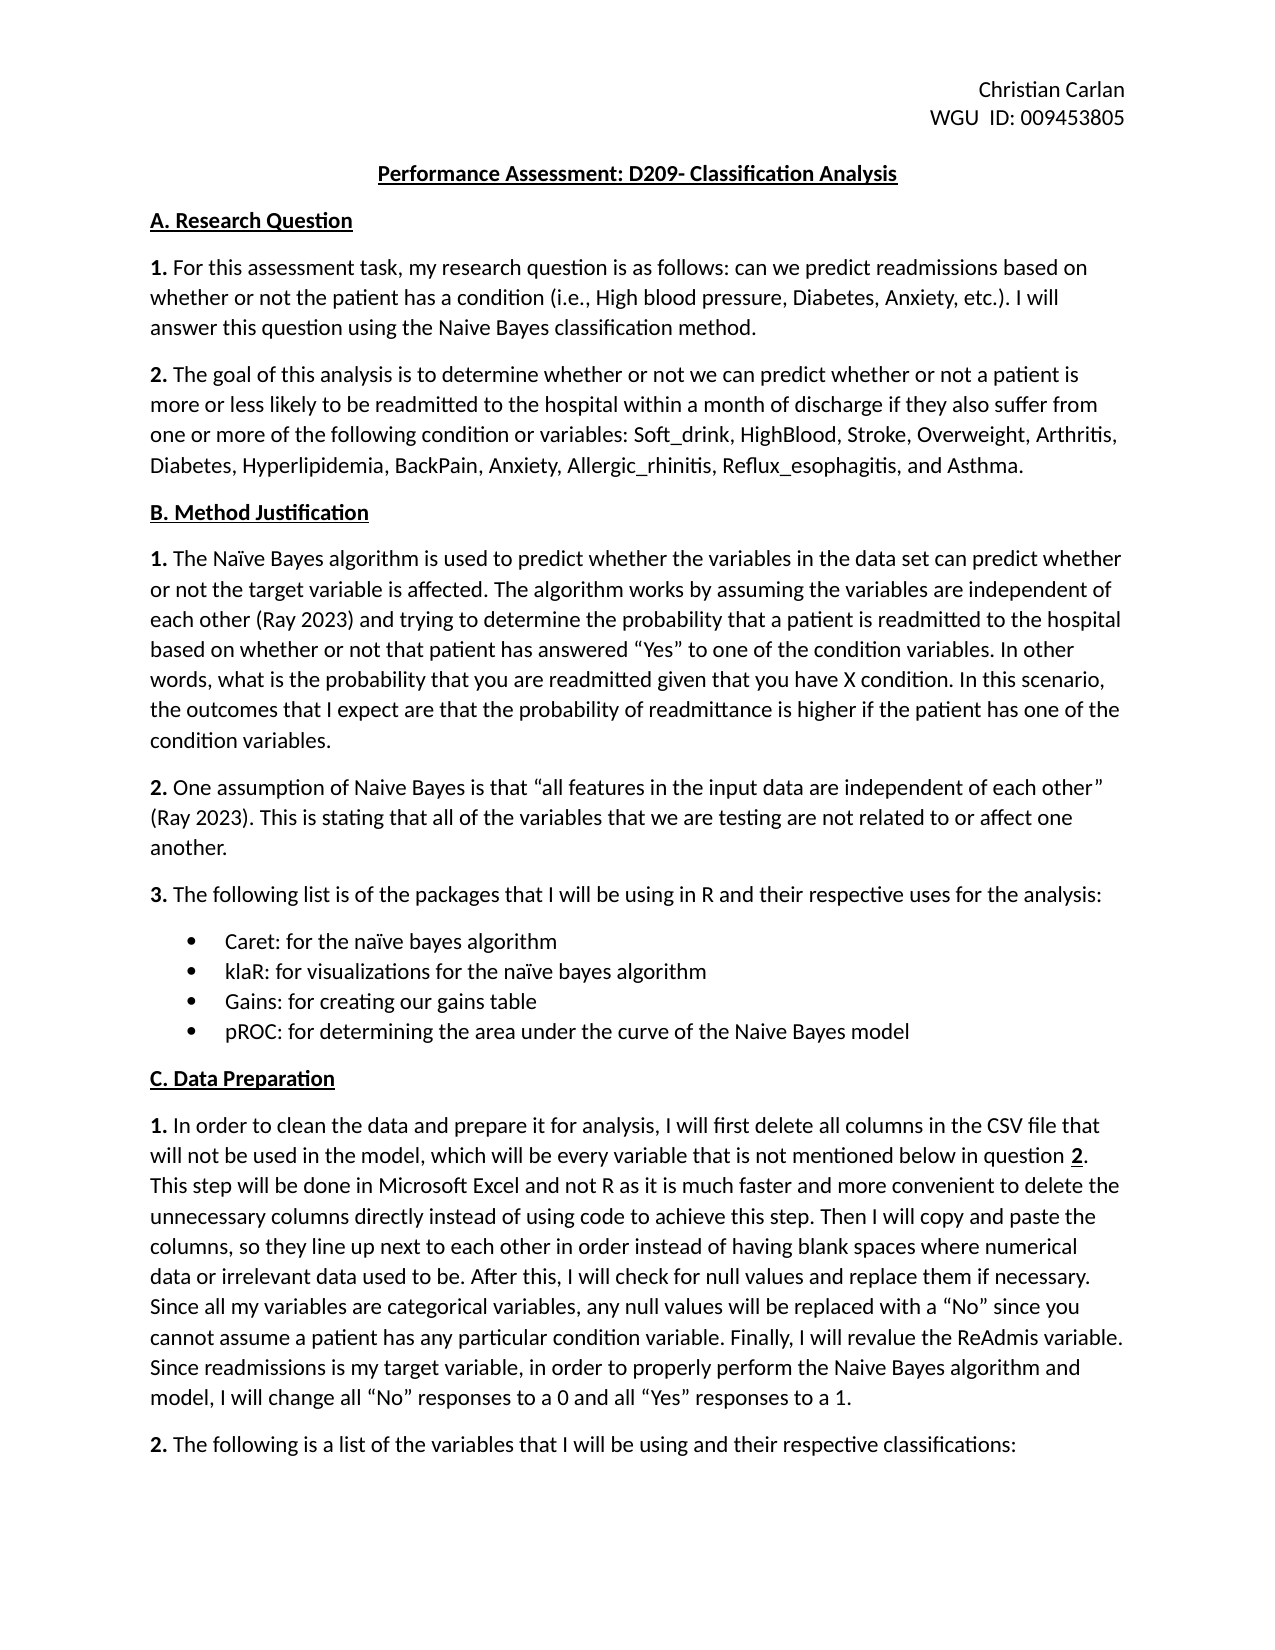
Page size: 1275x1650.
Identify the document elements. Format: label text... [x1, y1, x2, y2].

text 1. In order to clean the data and prepare it for analysis, I will first delete all columns in the CSV file that will not be used in the model, which will be every variable that is not mentioned below in question 2. This step will be done in Microsoft Excel and not R as it is much faster and more convenient to delete the unnecessary columns directly instead of using code to achieve this step. Then I will copy and paste the columns, so they line up next to each other in order instead of having blank spaces where numerical data or irrelevant data used to be. After this, I will check for null values and replace them if necessary. Since all my variables are categorical variables, any null values will be replaced with a “No” since you cannot assume a patient has any particular condition variable. Finally, I will revalue the ReAdmis variable. Since readmissions is my target variable, in order to properly perform the Naive Bayes algorithm and model, I will change all “No” responses to a 0 and all “Yes” responses to a 1. [150, 1111, 1125, 1411]
text C. Data Preparation [150, 1064, 1125, 1092]
text 2. The following is a list of the variables that I will be using and their respective classifications: [150, 1430, 1125, 1458]
text 1. The Naïve Bayes algorithm is used to predict whether the variables in the data set can predict whether or not the target variable is affected. The algorithm works by assuming the variables are independent of each other (Ray 2023) and trying to determine the probability that a patient is readmitted to the hospital based on whether or not that patient has answered “Yes” to one of the condition variables. In other words, what is the probability that you are readmitted given that you have X condition. In this scenario, the outcomes that I expect are that the probability of readmittance is higher if the patient has one of the condition variables. [150, 544, 1125, 754]
text B. Method Justification [150, 498, 1125, 526]
text A. Research Question [150, 206, 1125, 234]
text Performance Assessment: D209- Classification Analysis [150, 159, 1125, 187]
text 2. The goal of this analysis is to determine whether or not we can predict whether or not a patient is more or less likely to be readmitted to the hospital within a month of discharge if they also suffer from one or more of the following condition or variables: Soft_drink, HighBlood, Stroke, Overweight, Arthritis, Diabetes, Hyperlipidemia, BackPain, Anxiety, Allergic_rhinitis, Reflux_esophagitis, and Asthma. [150, 360, 1125, 479]
list pROC: for determining the area under the curve of the Naive Bayes model [187, 1017, 1125, 1045]
list klaR: for visualizations for the naïve bayes algorithm [187, 957, 1125, 985]
list Gains: for creating our gains table [187, 987, 1125, 1015]
text 3. The following list is of the packages that I will be using in R and their respective uses for the analysis: [150, 880, 1125, 908]
text 1. For this assessment task, my research question is as follows: can we predict readmissions based on whether or not the patient has a condition (i.e., High blood pressure, Diabetes, Anxiety, etc.). I will answer this question using the Naive Bayes classification method. [150, 253, 1125, 341]
text 2. One assumption of Naive Bayes is that “all features in the input data are independent of each other” (Ray 2023). This is stating that all of the variables that we are testing are not related to or affect one another. [150, 773, 1125, 861]
list Caret: for the naïve bayes algorithm [187, 927, 1125, 955]
